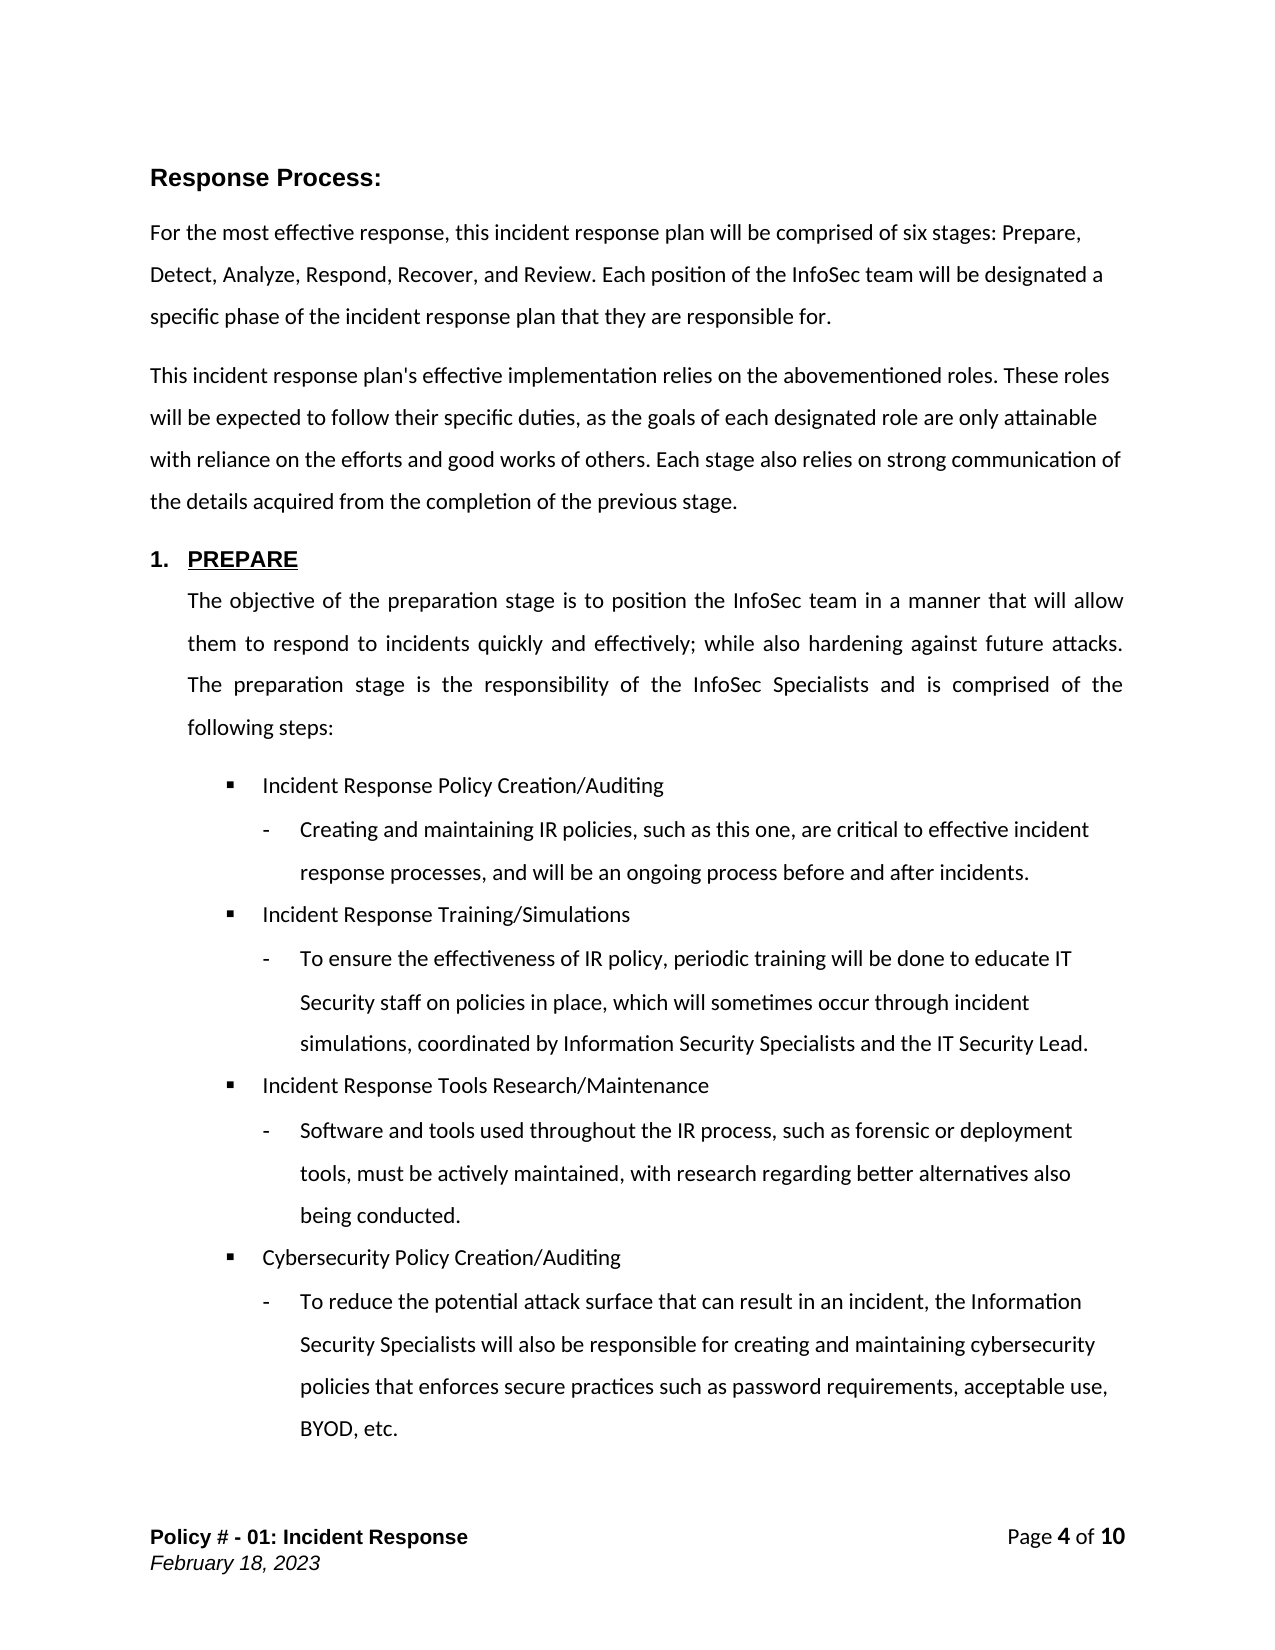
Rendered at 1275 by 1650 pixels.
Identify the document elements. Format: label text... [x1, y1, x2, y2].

text This incident response plan's effective implementation relies on the abovementioned roles. These roles will be expected to follow their specific duties, as the goals of each designated role are only attainable with reliance on the efforts and good works of others. Each stage also relies on strong communication of the details acquired from the completion of the previous stage. [150, 361, 1125, 515]
list To ensure the effectiveness of IR policy, periodic training will be done to educate IT Security staff on policies in place, which will sometimes occur through incident simulations, coordinated by Information Security Specialists and the IT Security Lead. [262, 942, 1125, 1058]
text The objective of the preparation stage is to position the InfoSec team in a manner that will allow them to respond to incidents quickly and effectively; while also hardening against future attacks. The preparation stage is the responsibility of the InfoSec Specialists and is comprised of the following steps: [187, 587, 1125, 741]
list Cybersecurity Policy Creation/Auditing [225, 1243, 1125, 1271]
list Incident Response Policy Creation/Auditing [225, 771, 1125, 799]
text For the most effective response, this incident response plan will be comprised of six stages: Prepare, Detect, Analyze, Respond, Recover, and Review. Each position of the InfoSec team will be designated a specific phase of the incident response plan that they are responsible for. [150, 218, 1125, 331]
subtitle PREPARE [150, 546, 1125, 572]
subtitle Response Process: [150, 162, 1125, 191]
list Software and tools used throughout the IR process, such as forensic or deployment tools, must be actively maintained, with research regarding better alternatives also being conducted. [262, 1113, 1125, 1229]
list Incident Response Training/Simulations [225, 900, 1125, 928]
list Incident Response Tools Research/Maintenance [225, 1072, 1125, 1099]
list To reduce the potential attack surface that can result in an incident, the Information Security Specialists will also be responsible for creating and maintaining cybersecurity policies that enforces secure practices such as password requirements, acceptable use, BYOD, etc. [262, 1285, 1125, 1442]
list Creating and maintaining IR policies, such as this one, are critical to effective incident response processes, and will be an ongoing process before and after incidents. [262, 813, 1125, 886]
